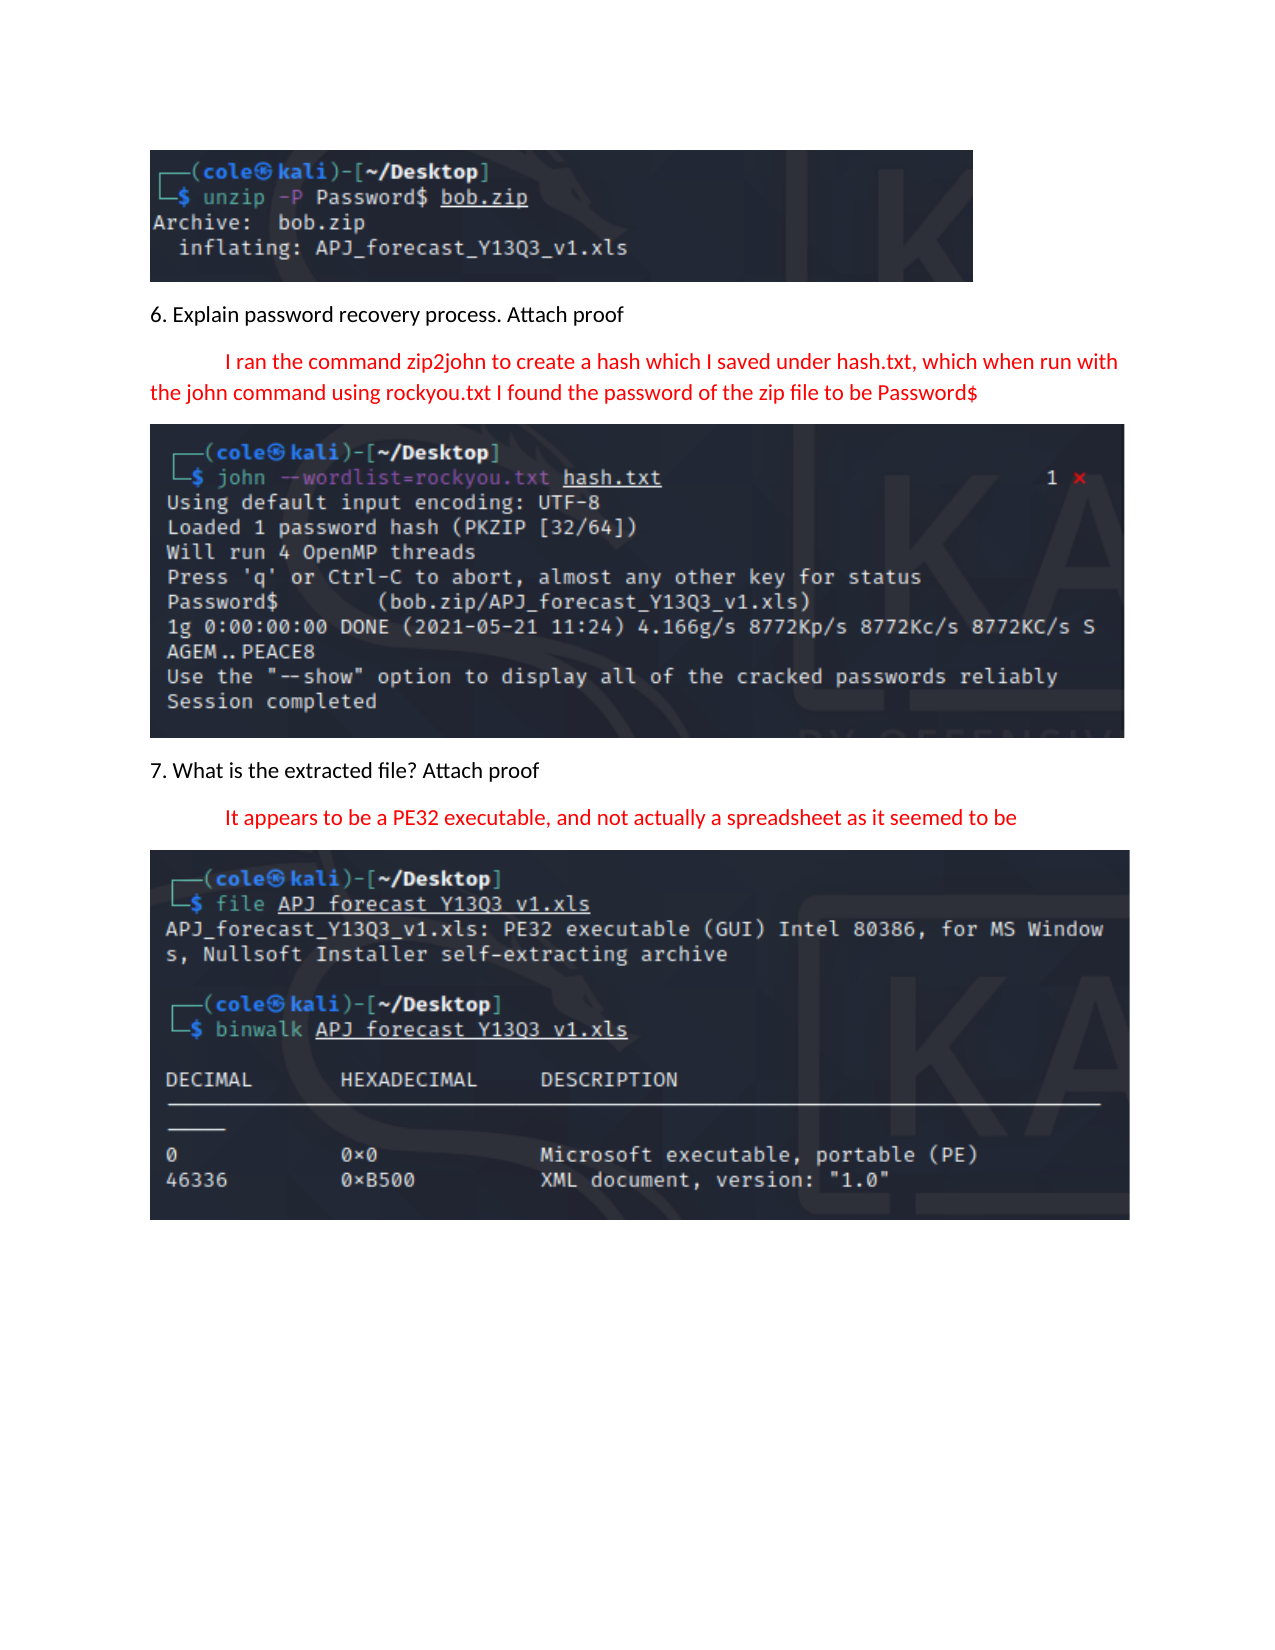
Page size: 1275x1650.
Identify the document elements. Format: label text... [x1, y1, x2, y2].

picture [150, 850, 1130, 1220]
text 7. What is the extracted file? Attach proof [150, 756, 1125, 784]
text 6. Explain password recovery process. Attach proof [150, 301, 1125, 329]
text I ran the command zip2john to create a hash which I saved under hash.txt, which when run with the john command using rockyou.txt I found the password of the zip file to be Password$ [150, 347, 1125, 406]
picture [150, 150, 973, 282]
text It appears to be a PE32 executable, and not actually a spreadsheet as it seemed to be [150, 803, 1125, 831]
picture [150, 424, 1125, 738]
